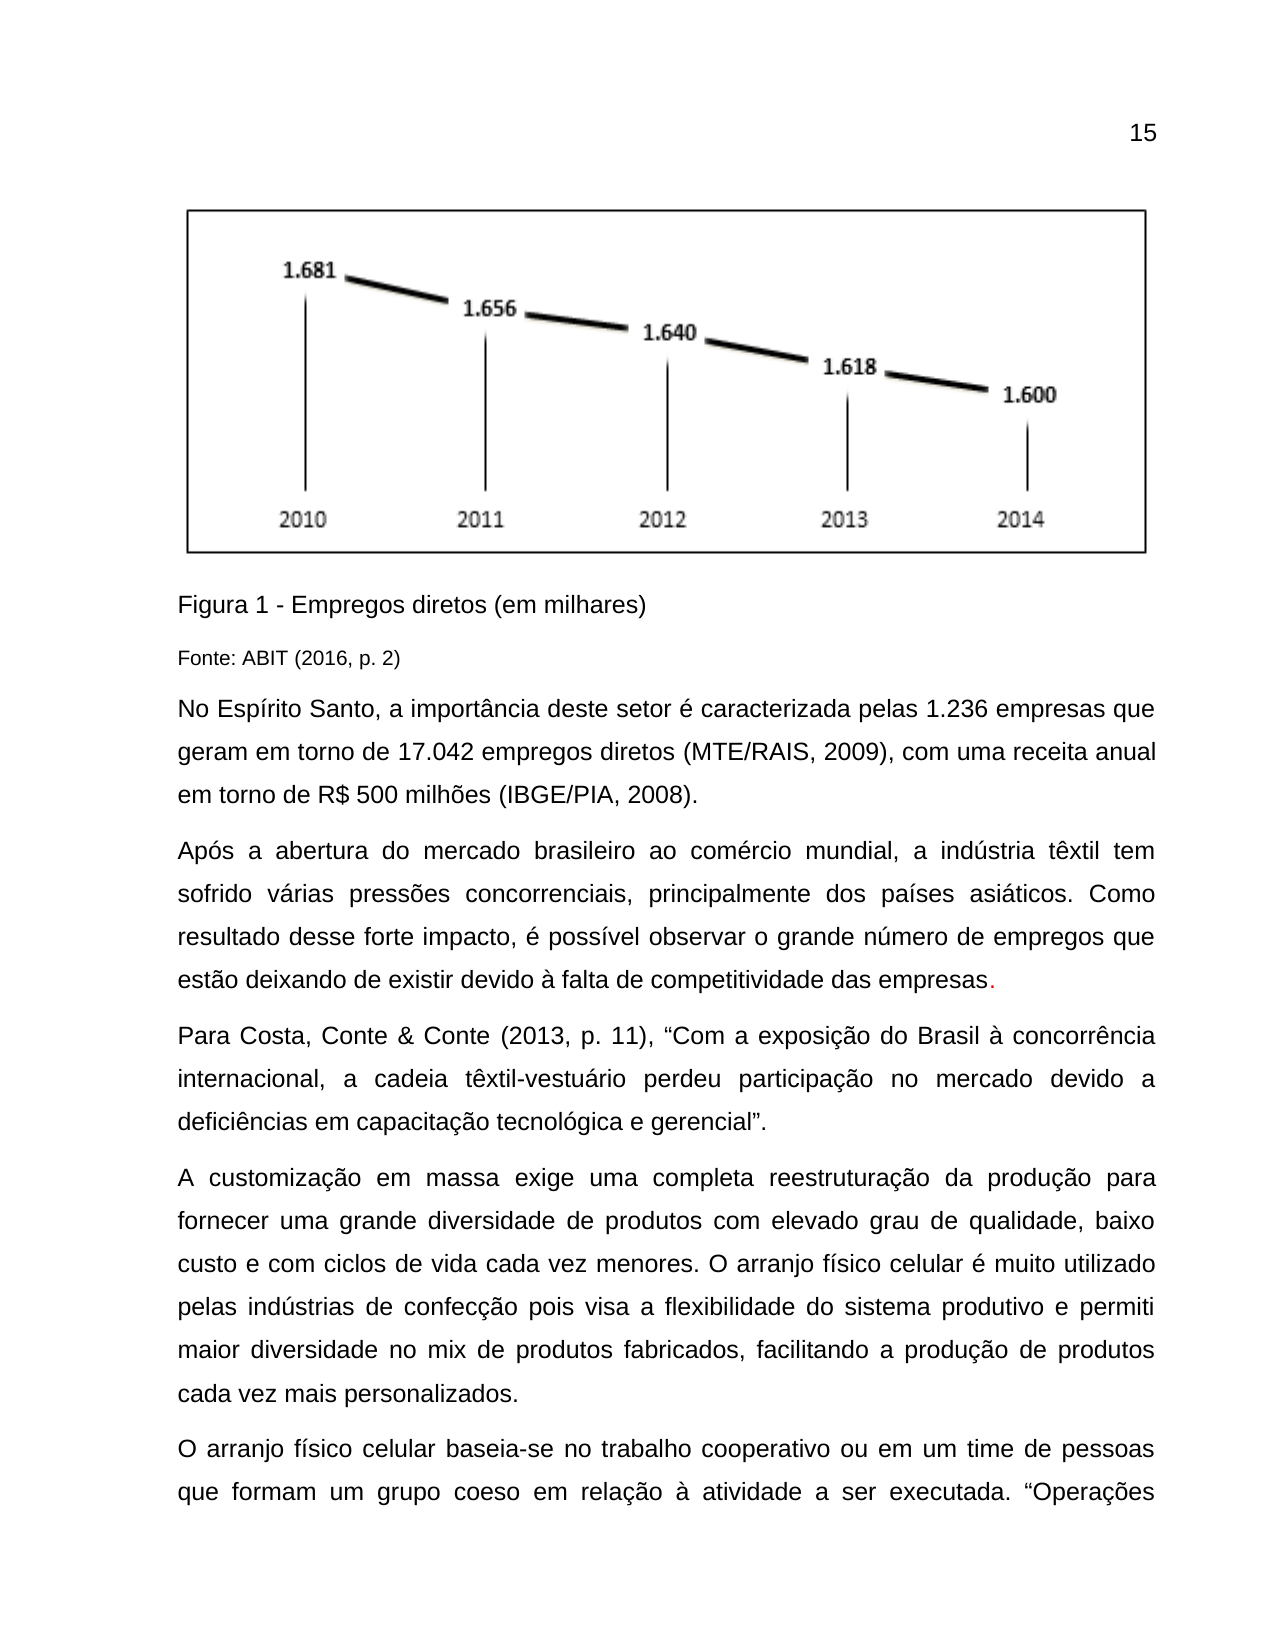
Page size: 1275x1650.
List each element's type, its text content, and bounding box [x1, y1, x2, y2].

text No Espírito Santo, a importância deste setor é caracterizada pelas 1.236 empresas que geram em torno de 17.042 empregos diretos , com uma receita anual em torno de R$ 500 milhões . [177, 694, 1157, 809]
picture [177, 200, 1157, 564]
text Após a abertura do mercado brasileiro ao comércio mundial, a indústria têxtil tem sofrido várias pressões concorrenciais, principalmente dos países asiáticos. Como resultado desse forte impacto, é possível observar o grande número de empregos que estão deixando de existir devido à falta de competitividade das empresas. [177, 836, 1157, 994]
text A customização em massa exige uma completa reestruturação da produção para fornecer uma grande diversidade de produtos com elevado grau de qualidade, baixo custo e com ciclos de vida cada vez menores. O arranjo físico celular é muito utilizado pelas indústrias de confecção pois visa a flexibilidade do sistema produtivo e permiti maior diversidade no mix de produtos fabricados, facilitando a produção de produtos cada vez mais personalizados. [177, 1163, 1157, 1407]
text Fonte: ABIT [177, 646, 1157, 670]
text Figura 1 - Empregos diretos (em milhares) [177, 590, 1157, 619]
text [177, 1434, 1157, 1506]
text Para Costa, Conte & Conte , “Com a exposição do Brasil à concorrência internacional, a cadeia têxtil-vestuário perdeu participação no mercado devido a deficiências em capacitação tecnológica e gerencial”. [177, 1021, 1157, 1136]
